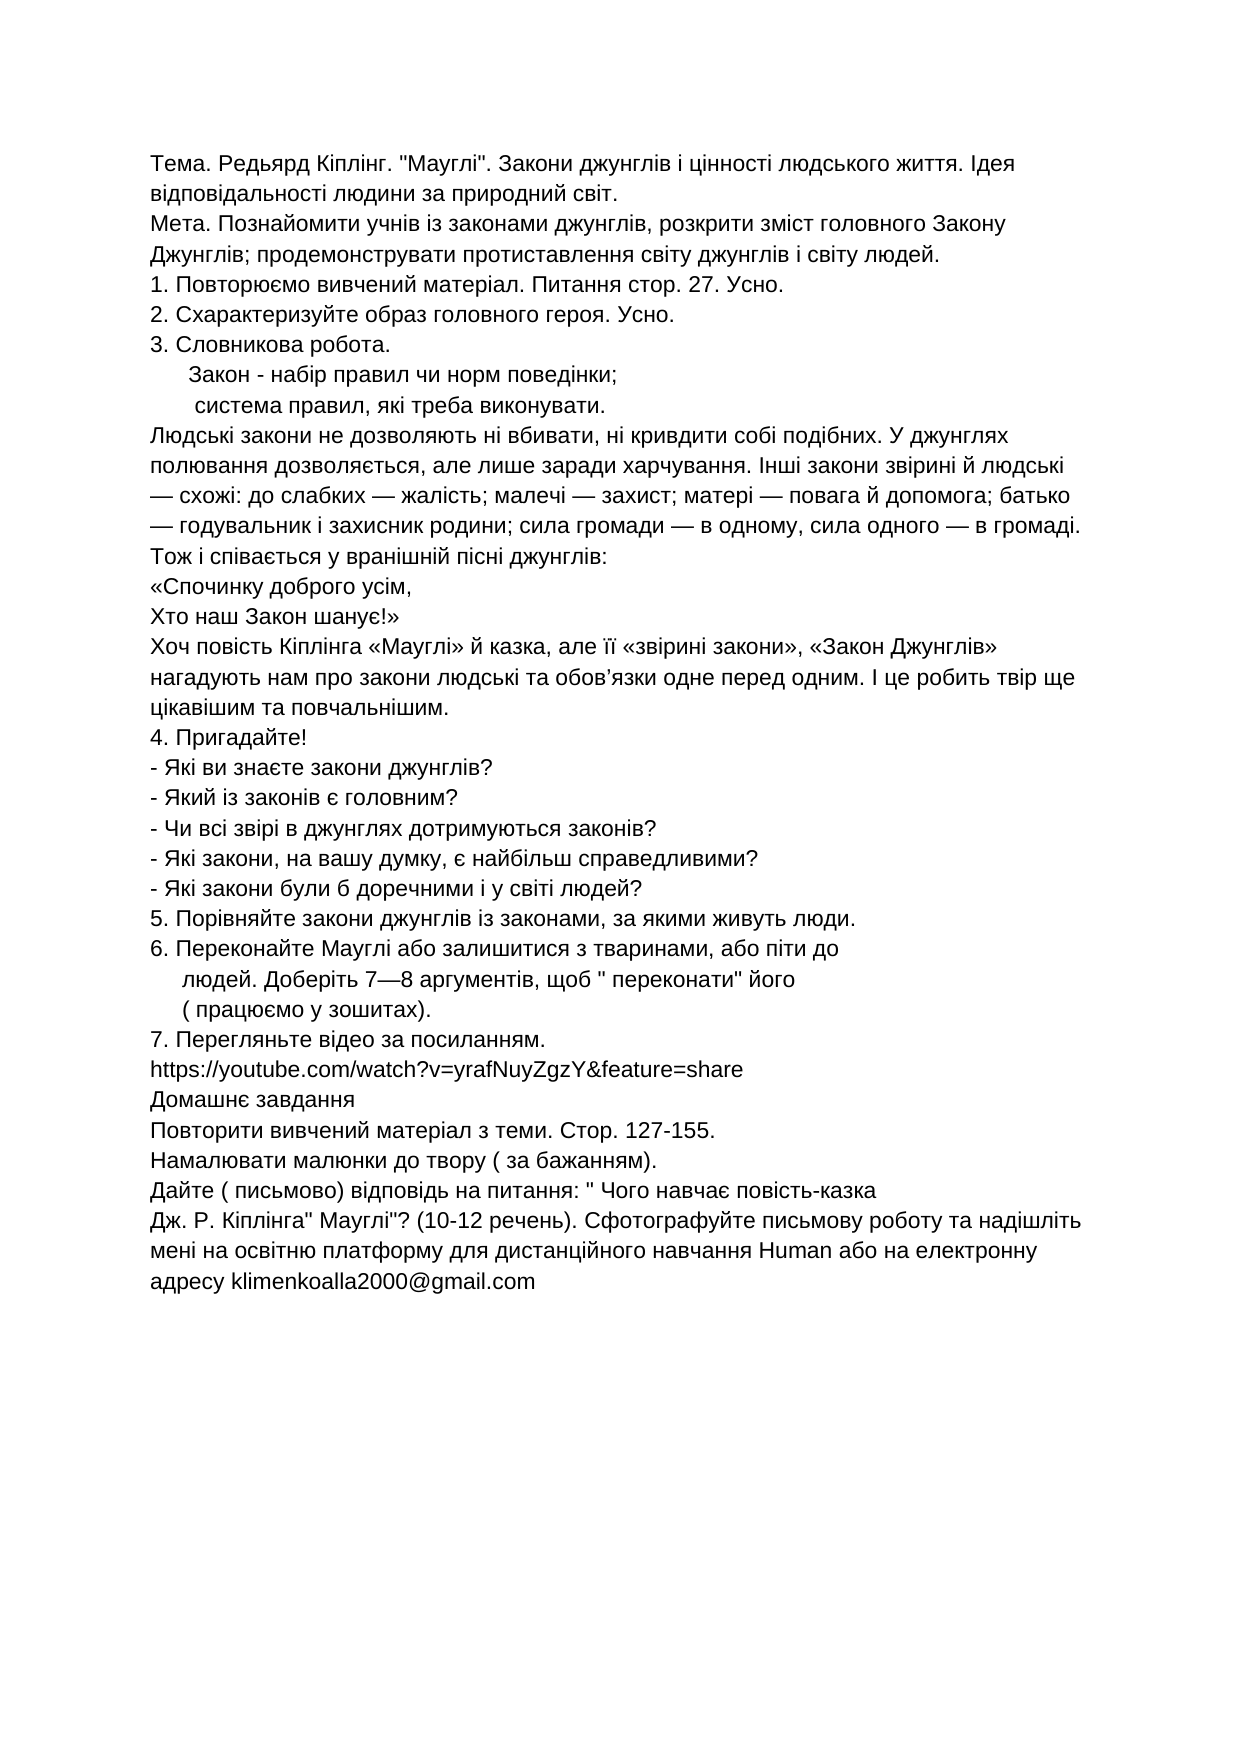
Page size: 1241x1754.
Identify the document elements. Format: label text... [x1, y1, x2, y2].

text - Чи всі звірі в джунглях дотримуються законів? [150, 814, 1090, 841]
text 4. Пригадайте! [150, 724, 1090, 750]
text 2. Схарактеризуйте образ головного героя. Усно. [150, 301, 1090, 327]
text 3. Словникова робота. [150, 331, 1090, 358]
text Хто наш Закон шанує!» [150, 603, 1090, 629]
text Закон - набір правил чи норм поведінки; [150, 361, 1090, 388]
text 6. Переконайте Мауглі або залишитися з тваринами, або піти до [150, 935, 1090, 962]
text Дайте ( письмово) відповідь на питання: " Чого навчає повість-казка [150, 1177, 1090, 1203]
text 1. Повторюємо вивчений матеріал. Питання стор. 27. Усно. [150, 271, 1090, 297]
text Дж. Р. Кіплінга" Мауглі"? (10-12 речень). Сфотографуйте письмову роботу та надішліть мені на освітню платформу для дистанційного навчання Human або на електронну адресу klimenkoalla2000@gmail.com [150, 1207, 1090, 1294]
text - Які ви знаєте закони джунглів? [150, 754, 1090, 781]
text - Який із законів є головним? [150, 784, 1090, 811]
text система правил, які треба виконувати. [150, 392, 1090, 418]
text «Спочинку доброго усім, [150, 573, 1090, 599]
text 7. Перегляньте відео за посиланням. [150, 1026, 1090, 1052]
text Мета. Познайомити учнів із законами джунглів, розкрити зміст головного Закону Джунглів; продемонструвати протиставлення світу джунглів і світу людей. [150, 210, 1090, 267]
text Хоч повість Кіплінга «Мауглі» й казка, але її «звірині закони», «Закон Джунглів» нагадують нам про закони людські та обов’язки одне перед одним. І це робить твір ще цікавішим та повчальнішим. [150, 633, 1090, 720]
text Домашнє завдання [150, 1086, 1090, 1113]
text - Які закони, на вашу думку, є найбільш справедливими? [150, 845, 1090, 871]
text Намалювати малюнки до твору ( за бажанням). [150, 1147, 1090, 1173]
text ( працюємо у зошитах). [150, 996, 1090, 1022]
text Людські закони не дозволяють ні вбивати, ні кривдити собі подібних. У джунглях полювання дозволяється, але лише заради харчування. Інші закони звірині й людські — схожі: до слабких — жалість; малечі — захист; матері — повага й допомога; батько — годувальник і захисник родини; сила громади — в одному, сила одного — в громаді. Тож і співається у вранішній пісні джунглів: [150, 422, 1090, 569]
text Тема. Редьярд Кіплінг. "Мауглі". Закони джунглів і цінності людського життя. Ідея відповідальності людини за природний світ. [150, 150, 1090, 207]
text 5. Порівняйте закони джунглів із законами, за якими живуть люди. [150, 905, 1090, 932]
text - Які закони були б доречними і у світі людей? [150, 875, 1090, 901]
text https://youtube.com/watch?v=yrafNuyZgzY&feature=share [150, 1056, 1090, 1083]
text Повторити вивчений матеріал з теми. Стор. 127-155. [150, 1117, 1090, 1143]
text людей. Доберіть 7—8 аргументів, щоб " переконати" його [150, 966, 1090, 992]
